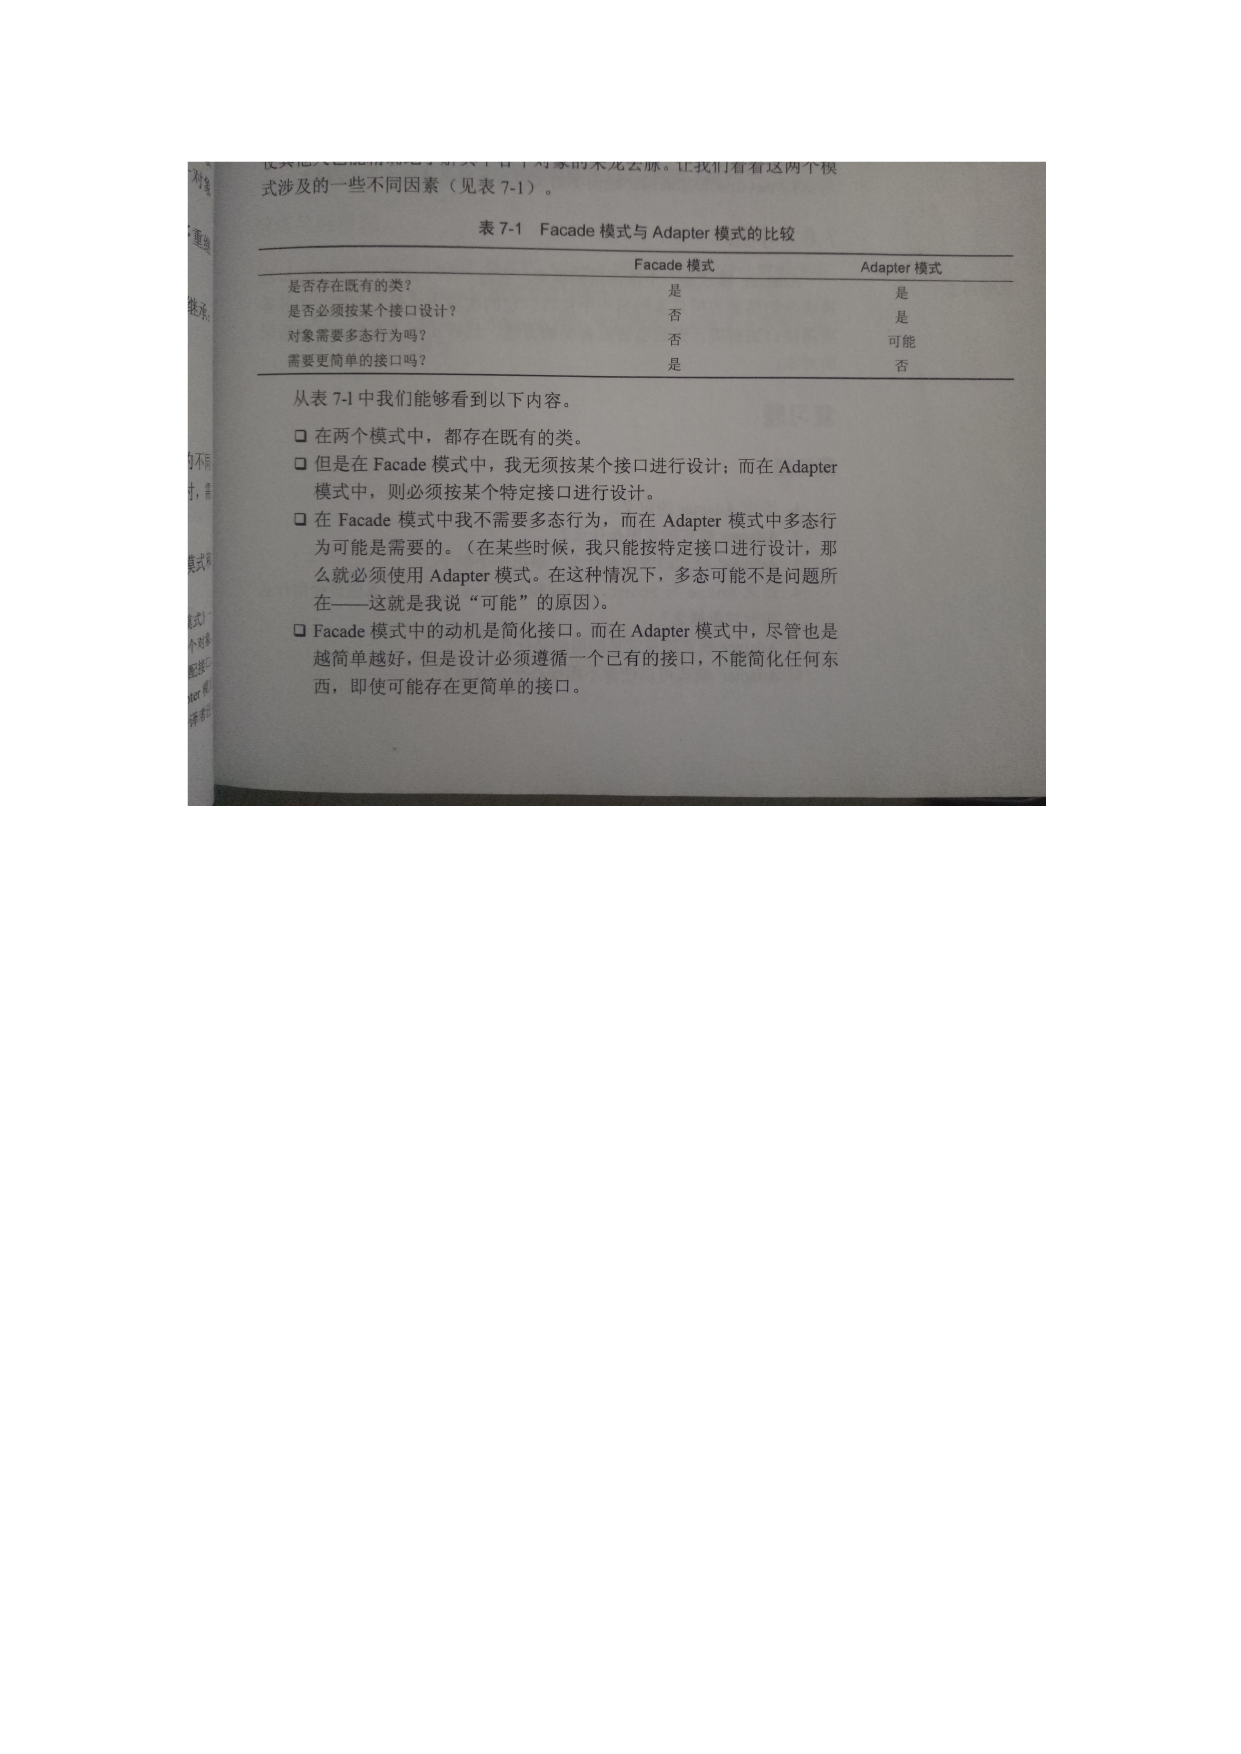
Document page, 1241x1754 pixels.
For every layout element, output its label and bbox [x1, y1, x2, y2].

picture [189, 162, 1045, 806]
